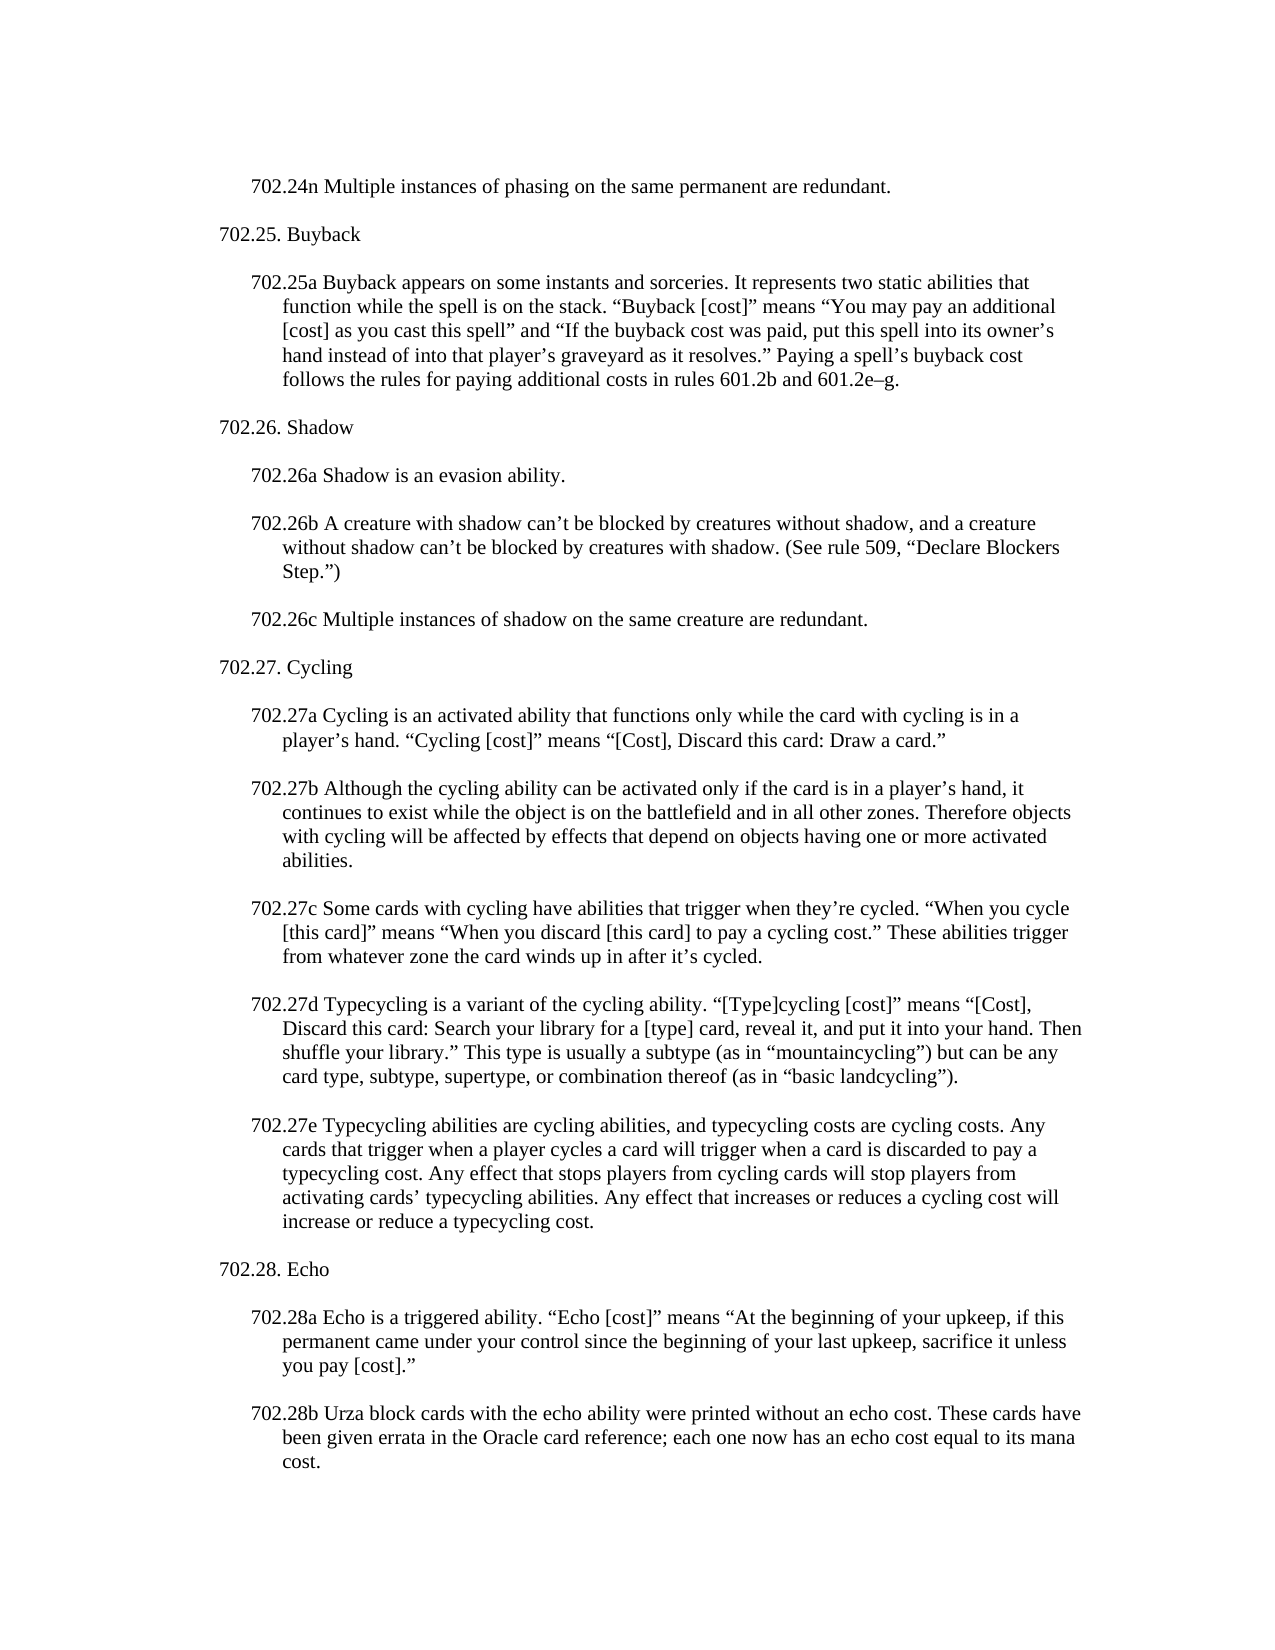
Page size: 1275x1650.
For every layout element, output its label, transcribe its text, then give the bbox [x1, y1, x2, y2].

text 702.27b Although the cycling ability can be activated only if the card is in a player’s hand, it continues to exist while the object is on the battlefield and in all other zones. Therefore objects with cycling will be affected by effects that depend on objects having one or more activated abilities. [251, 776, 1087, 872]
text 702.24n Multiple instances of phasing on the same permanent are redundant. [251, 174, 1087, 198]
text 702.28. Echo [219, 1257, 1087, 1281]
text 702.27e Typecycling abilities are cycling abilities, and typecycling costs are cycling costs. Any cards that trigger when a player cycles a card will trigger when a card is discarded to pay a typecycling cost. Any effect that stops players from cycling cards will stop players from activating cards’ typecycling abilities. Any effect that increases or reduces a cycling cost will increase or reduce a typecycling cost. [251, 1112, 1087, 1233]
text 702.26b A creature with shadow can’t be blocked by creatures without shadow, and a creature without shadow can’t be blocked by creatures with shadow. (See rule 509, “Declare Blockers Step.”) [251, 511, 1087, 583]
text 702.28a Echo is a triggered ability. “Echo [cost]” means “At the beginning of your upkeep, if this permanent came under your control since the beginning of your last upkeep, sacrifice it unless you pay [cost].” [251, 1305, 1087, 1377]
text 702.28b Urza block cards with the echo ability were printed without an echo cost. These cards have been given errata in the Oracle card reference; each one now has an echo cost equal to its mana cost. [251, 1401, 1087, 1473]
text 702.25a Buyback appears on some instants and sorceries. It represents two static abilities that function while the spell is on the stack. “Buyback [cost]” means “You may pay an additional [cost] as you cast this spell” and “If the buyback cost was paid, put this spell into its owner’s hand instead of into that player’s graveyard as it resolves.” Paying a spell’s buyback cost follows the rules for paying additional costs in rules 601.2b and 601.2e–g. [251, 270, 1087, 391]
text 702.26c Multiple instances of shadow on the same creature are redundant. [251, 607, 1087, 631]
text 702.25. Buyback [219, 222, 1087, 246]
text 702.27. Cycling [219, 655, 1087, 679]
text 702.27c Some cards with cycling have abilities that trigger when they’re cycled. “When you cycle [this card]” means “When you discard [this card] to pay a cycling cost.” These abilities trigger from whatever zone the card winds up in after it’s cycled. [251, 896, 1087, 968]
text 702.27d Typecycling is a variant of the cycling ability. “[Type]cycling [cost]” means “[Cost], Discard this card: Search your library for a [type] card, reveal it, and put it into your hand. Then shuffle your library.” This type is usually a subtype (as in “mountaincycling”) but can be any card type, subtype, supertype, or combination thereof (as in “basic landcycling”). [251, 992, 1087, 1088]
text 702.26a Shadow is an evasion ability. [251, 463, 1087, 487]
text 702.27a Cycling is an activated ability that functions only while the card with cycling is in a player’s hand. “Cycling [cost]” means “[Cost], Discard this card: Draw a card.” [251, 703, 1087, 752]
text 702.26. Shadow [219, 415, 1087, 439]
